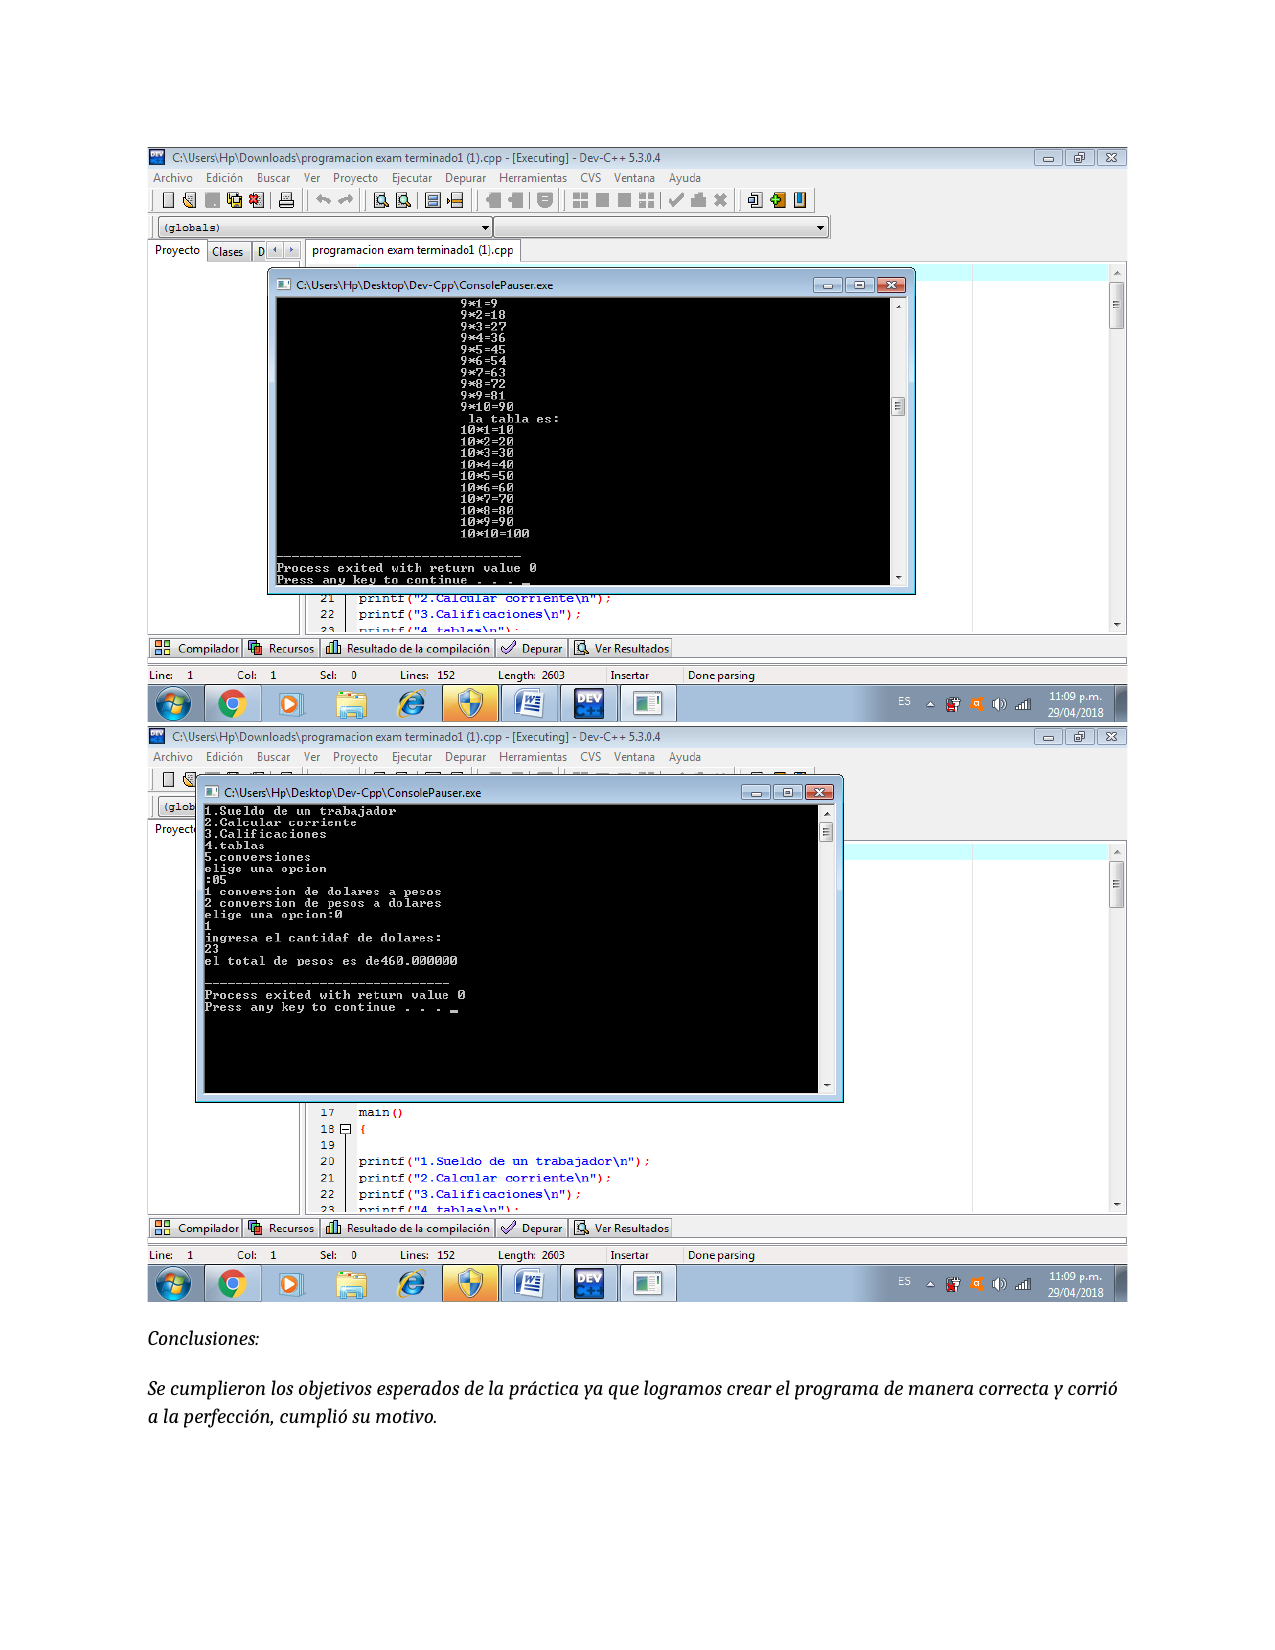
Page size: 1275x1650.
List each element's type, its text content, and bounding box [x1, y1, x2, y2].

picture [147, 726, 1128, 1302]
text Se cumplieron los objetivos esperados de la práctica ya que logramos crear el programa de manera correcta y corrió a la perfección, cumplió su motivo. [148, 1376, 1127, 1429]
picture [147, 147, 1128, 722]
text Conclusiones: [148, 1327, 1127, 1351]
